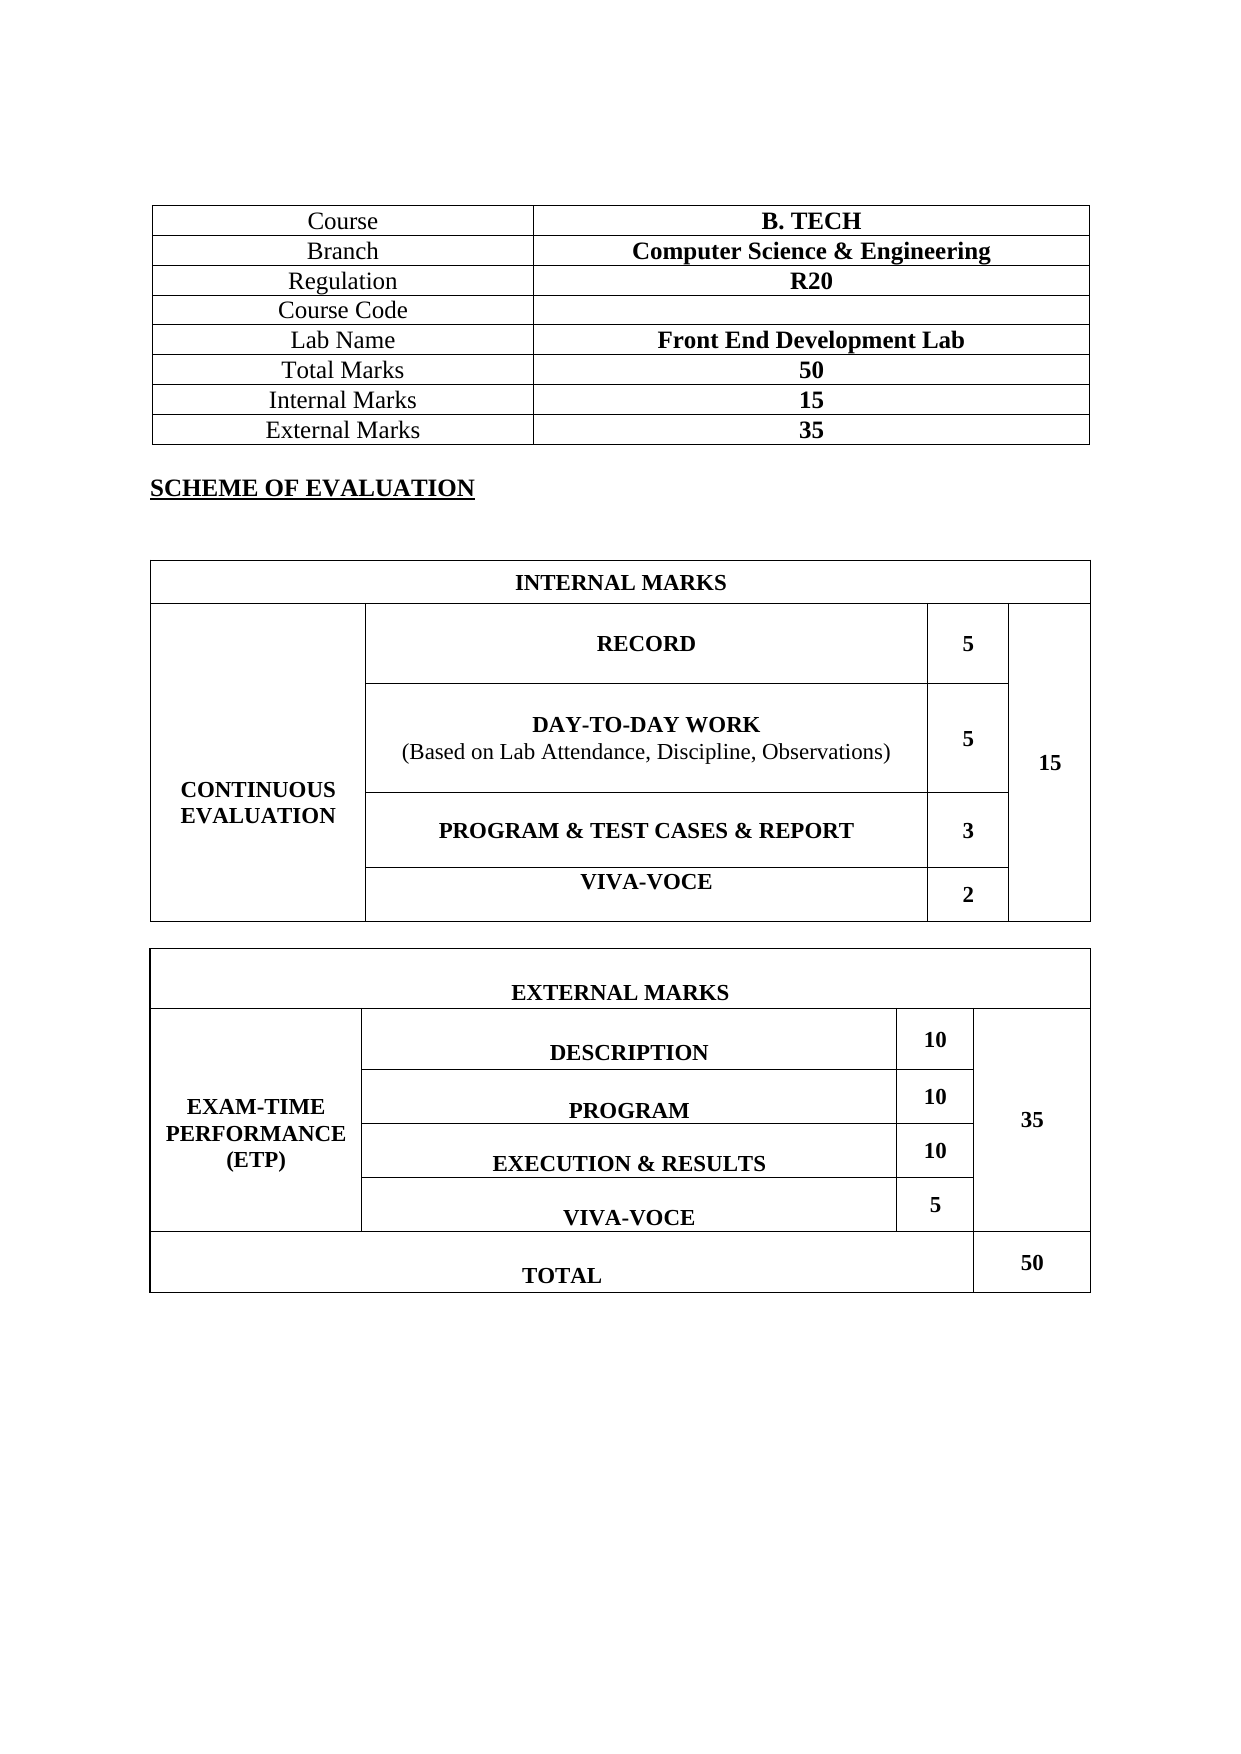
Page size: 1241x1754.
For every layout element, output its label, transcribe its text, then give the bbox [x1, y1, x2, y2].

table_cell DESCRIPTION [362, 1009, 896, 1069]
table_cell VIVA-VOCE [366, 868, 927, 921]
table_cell PROGRAM & TEST CASES & REPORT [366, 793, 927, 867]
table_cell Regulation [153, 266, 533, 294]
table_cell 35 [974, 1009, 1090, 1231]
table_cell CONTINUOUS EVALUATION [151, 604, 365, 921]
table_cell EXAM-TIME PERFORMANCE (ETP) [151, 1009, 361, 1231]
text SCHEME OF EVALUATION [150, 473, 1090, 502]
table_cell Lab Name [153, 325, 533, 354]
table_cell Course Code [153, 296, 533, 324]
table_cell Internal Marks [153, 385, 533, 414]
table_cell 10 [897, 1070, 973, 1123]
table_cell DAY-TO-DAY WORK (Based on Lab Attendance, Discipline, Observations) [366, 684, 927, 792]
table_cell [534, 296, 1089, 324]
table_cell EXECUTION & RESULTS [362, 1124, 896, 1177]
table_cell 5 [897, 1178, 973, 1231]
table_cell Front End Development Lab [534, 325, 1089, 354]
table_cell 5 [928, 604, 1008, 683]
table_cell 15 [1009, 604, 1090, 921]
table_cell 15 [534, 385, 1089, 414]
table_cell 50 [974, 1232, 1090, 1292]
table_header INTERNAL MARKS [151, 561, 1090, 603]
table_cell 5 [928, 684, 1008, 792]
table_cell External Marks [153, 415, 533, 443]
table_header Course [153, 206, 533, 235]
table_cell 35 [534, 415, 1089, 443]
table_cell R20 [534, 266, 1089, 294]
table_cell 10 [897, 1124, 973, 1177]
table_cell 50 [534, 355, 1089, 384]
table_cell Total Marks [153, 355, 533, 384]
table_cell 2 [928, 868, 1008, 921]
table_cell RECORD [366, 604, 927, 683]
table_header B. TECH [534, 206, 1089, 235]
table_cell PROGRAM [362, 1070, 896, 1123]
table_header EXTERNAL MARKS [151, 949, 1090, 1008]
table_cell VIVA-VOCE [362, 1178, 896, 1231]
table_cell 3 [928, 793, 1008, 867]
table_cell Computer Science & Engineering [534, 236, 1089, 265]
table_cell TOTAL [151, 1232, 973, 1292]
table_cell Branch [153, 236, 533, 265]
table_cell 10 [897, 1009, 973, 1069]
